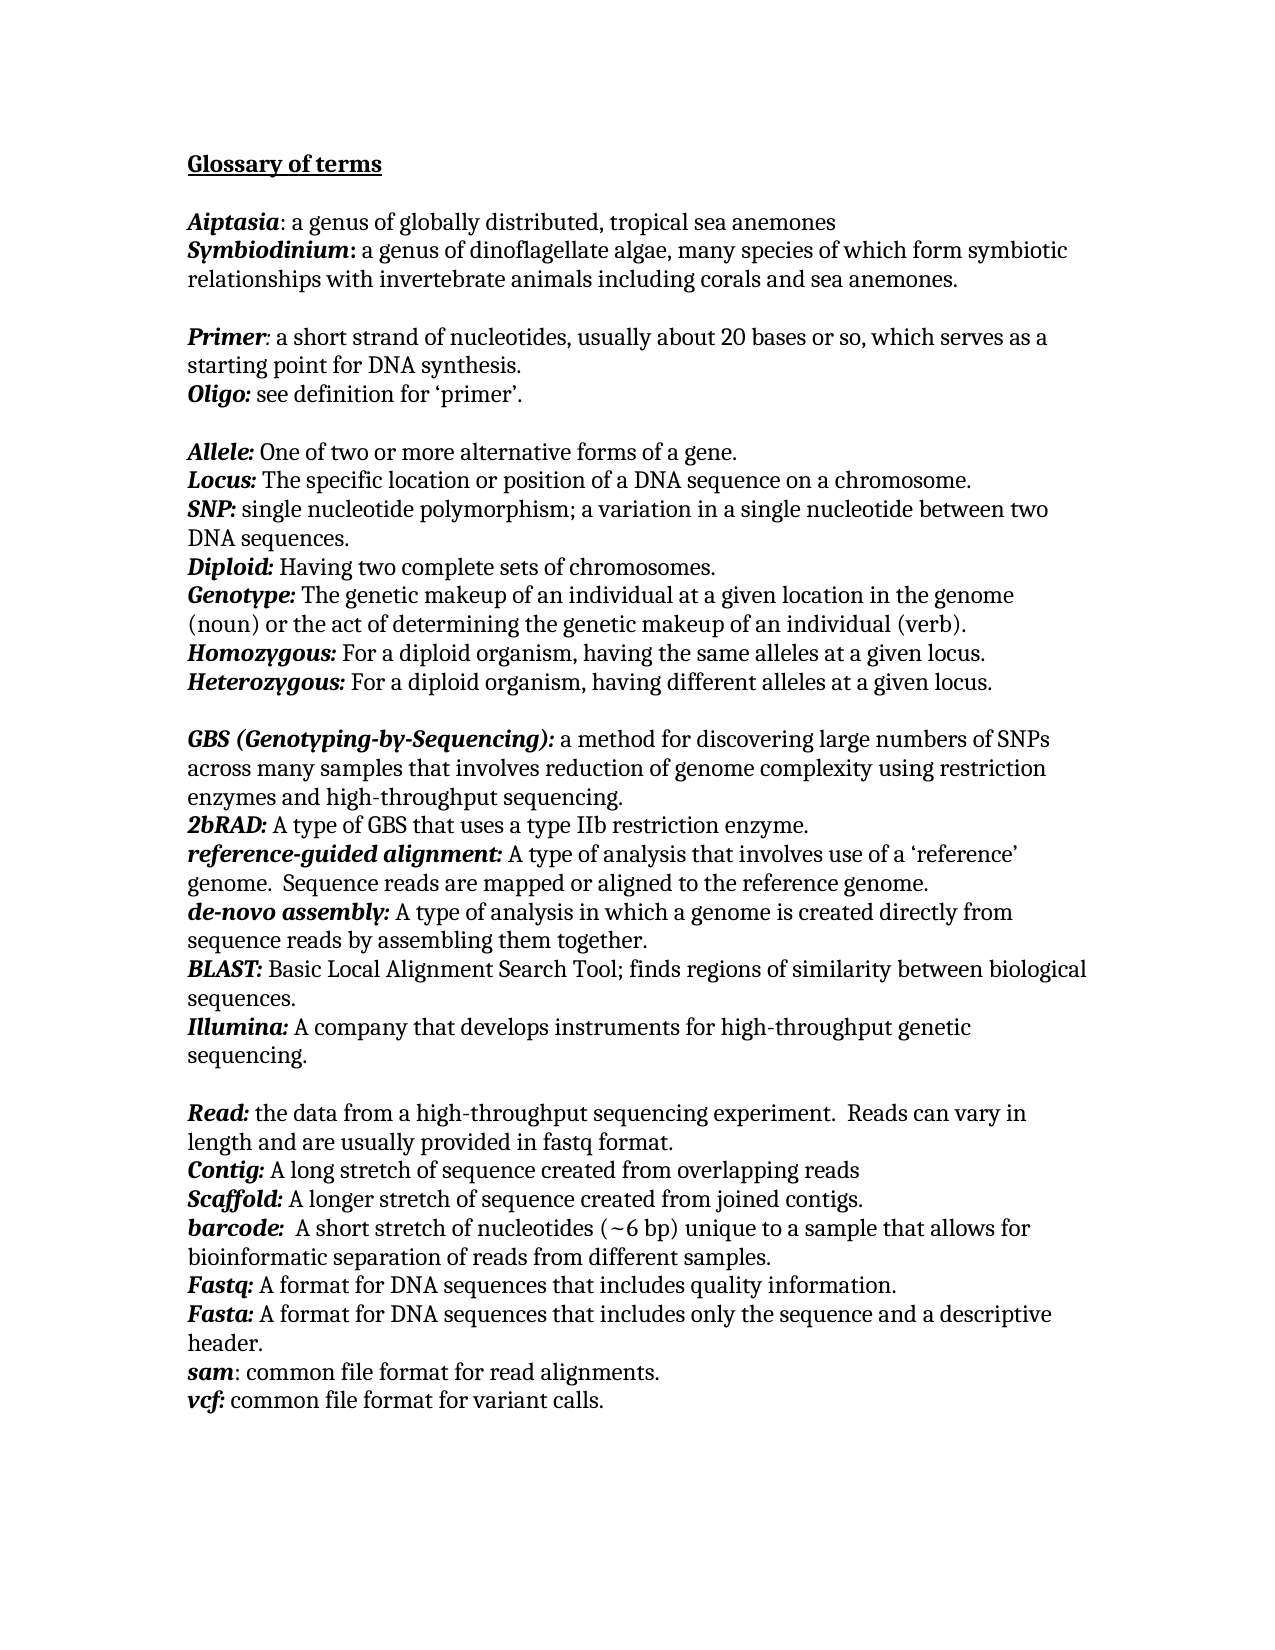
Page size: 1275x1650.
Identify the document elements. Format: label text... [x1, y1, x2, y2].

text Contig: A long stretch of sequence created from overlapping reads [187, 1156, 1087, 1185]
text SNP: single nucleotide polymorphism; a variation in a single nucleotide between two DNA sequences. [187, 495, 1087, 552]
text Oligo: see definition for ‘primer’. [187, 380, 1087, 409]
text Homozygous: For a diploid organism, having the same alleles at a given locus. [187, 639, 1087, 667]
text Aiptasia: a genus of globally distributed, tropical sea anemones [187, 207, 1087, 236]
text Genotype: The genetic makeup of an individual at a given location in the genome (noun) or the act of determining the genetic makeup of an individual (verb). [187, 581, 1087, 639]
text BLAST: Basic Local Alignment Search Tool; finds regions of similarity between biological sequences. [187, 955, 1087, 1012]
text Scaffold: A longer stretch of sequence created from joined contigs. [187, 1185, 1087, 1214]
text sam: common file format for read alignments. [187, 1357, 1087, 1386]
text Fastq: A format for DNA sequences that includes quality information. [187, 1271, 1087, 1300]
text Fasta: A format for DNA sequences that includes only the sequence and a descriptive header. [187, 1300, 1087, 1357]
text barcode: A short stretch of nucleotides (~6 bp) unique to a sample that allows for bioinformatic separation of reads from different samples. [187, 1214, 1087, 1271]
text vcf: common file format for variant calls. [187, 1386, 1087, 1415]
text Illumina: A company that develops instruments for high-throughput genetic sequencing. [187, 1012, 1087, 1070]
text GBS (Genotyping-by-Sequencing): a method for discovering large numbers of SNPs across many samples that involves reduction of genome complexity using restriction enzymes and high-throughput sequencing. [187, 725, 1087, 811]
text Read: the data from a high-throughput sequencing experiment. Reads can vary in length and are usually provided in fastq format. [187, 1099, 1087, 1156]
text Symbiodinium: a genus of dinoflagellate algae, many species of which form symbiotic relationships with invertebrate animals including corals and sea anemones. [187, 236, 1087, 294]
text Allele: One of two or more alternative forms of a gene. [187, 437, 1087, 466]
text reference-guided alignment: A type of analysis that involves use of a ‘reference’ genome. Sequence reads are mapped or aligned to the reference genome. [187, 840, 1087, 897]
text 2bRAD: A type of GBS that uses a type IIb restriction enzyme. [187, 811, 1087, 840]
text Primer: a short strand of nucleotides, usually about 20 bases or so, which serves as a starting point for DNA synthesis. [187, 322, 1087, 380]
text Heterozygous: For a diploid organism, having different alleles at a given locus. [187, 667, 1087, 696]
text de-novo assembly: A type of analysis in which a genome is created directly from sequence reads by assembling them together. [187, 897, 1087, 955]
text Glossary of terms [187, 150, 1087, 179]
text Locus: The specific location or position of a DNA sequence on a chromosome. [187, 466, 1087, 495]
text Diploid: Having two complete sets of chromosomes. [187, 552, 1087, 581]
